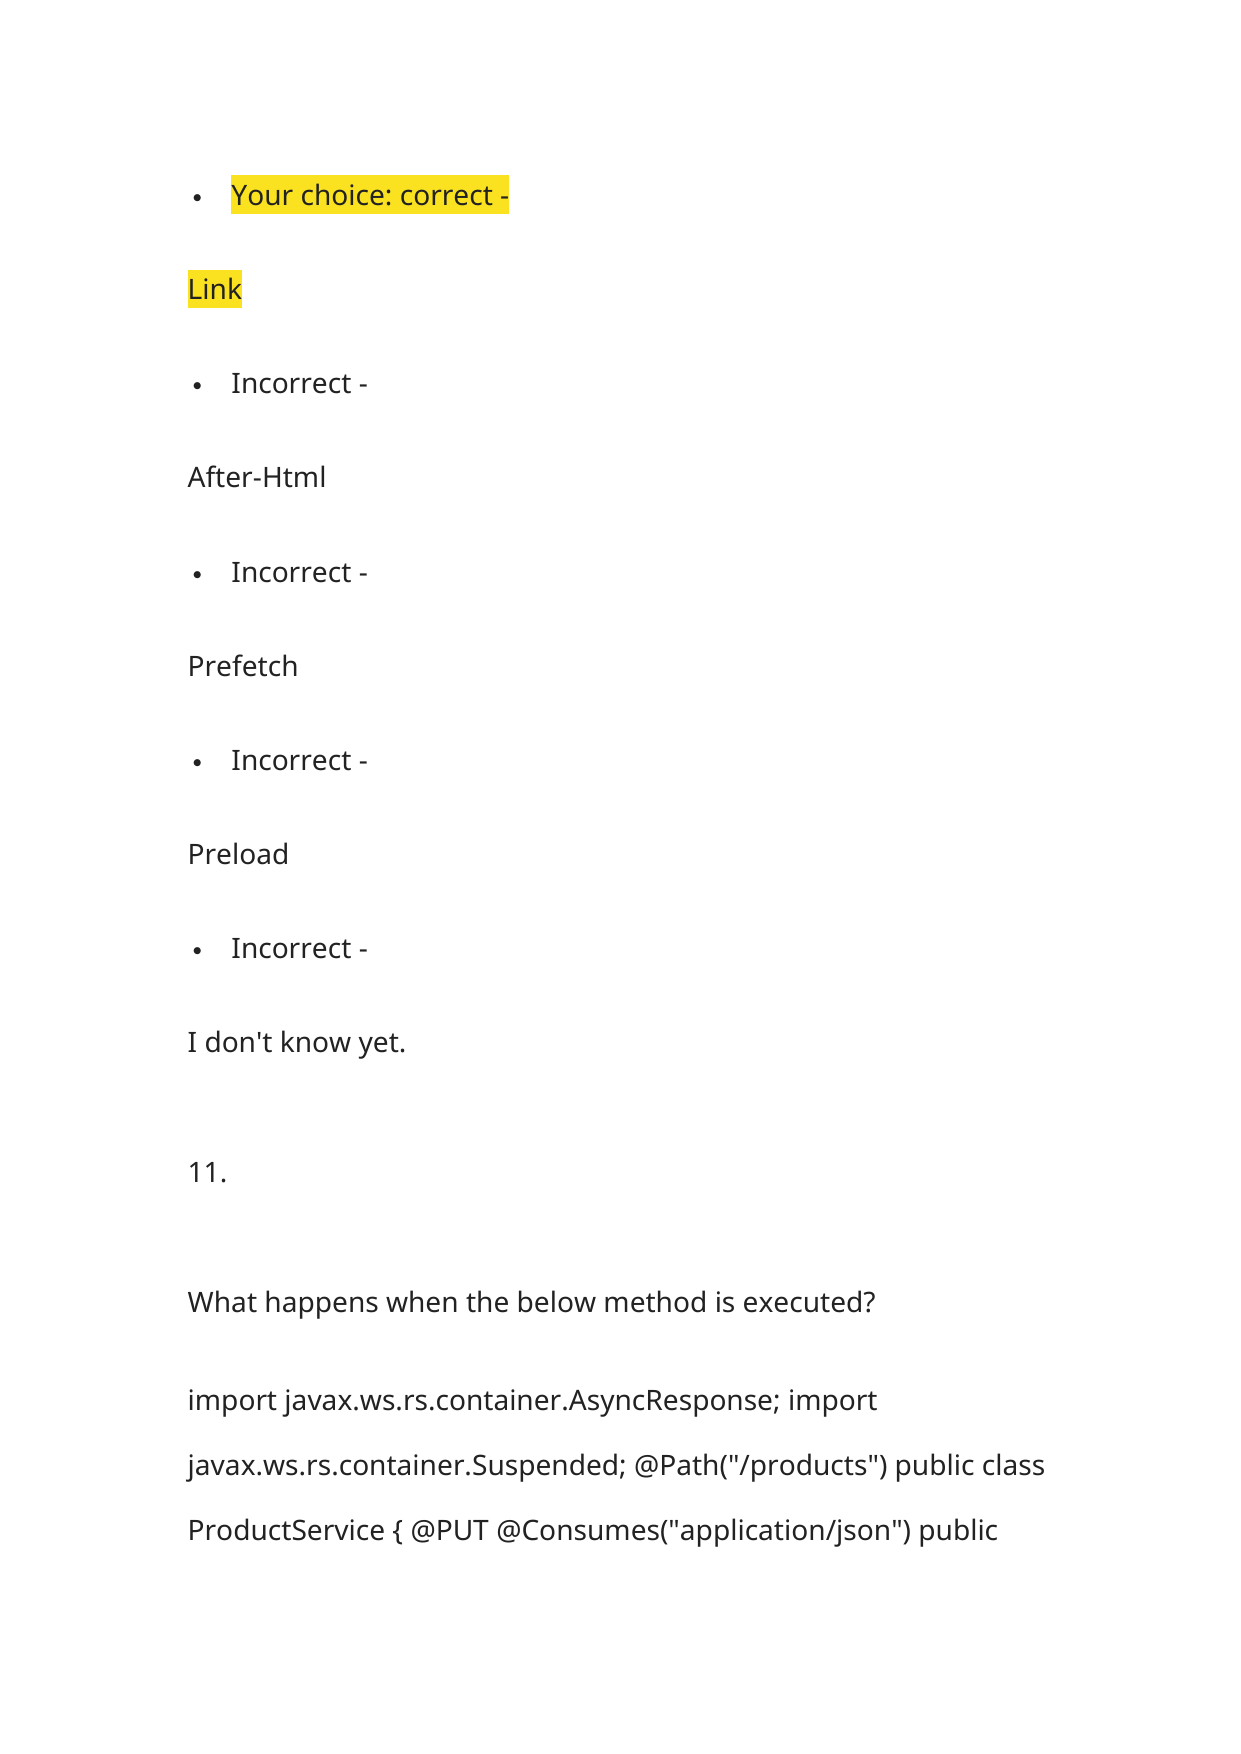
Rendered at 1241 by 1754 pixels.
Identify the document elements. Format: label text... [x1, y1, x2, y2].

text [187, 1367, 1053, 1562]
text After-Html [187, 444, 1053, 509]
text I don't know yet. [187, 1009, 1053, 1074]
list Incorrect - [194, 539, 1053, 604]
text 11. [187, 1139, 1053, 1204]
text Preload [187, 821, 1053, 886]
list Incorrect - [194, 727, 1053, 792]
list Incorrect - [194, 350, 1053, 415]
list Incorrect - [194, 915, 1053, 980]
text What happens when the below method is executed? [187, 1269, 1053, 1334]
text Prefetch [187, 633, 1053, 698]
text Link [187, 256, 1053, 321]
list Your choice: correct - [194, 162, 1053, 227]
